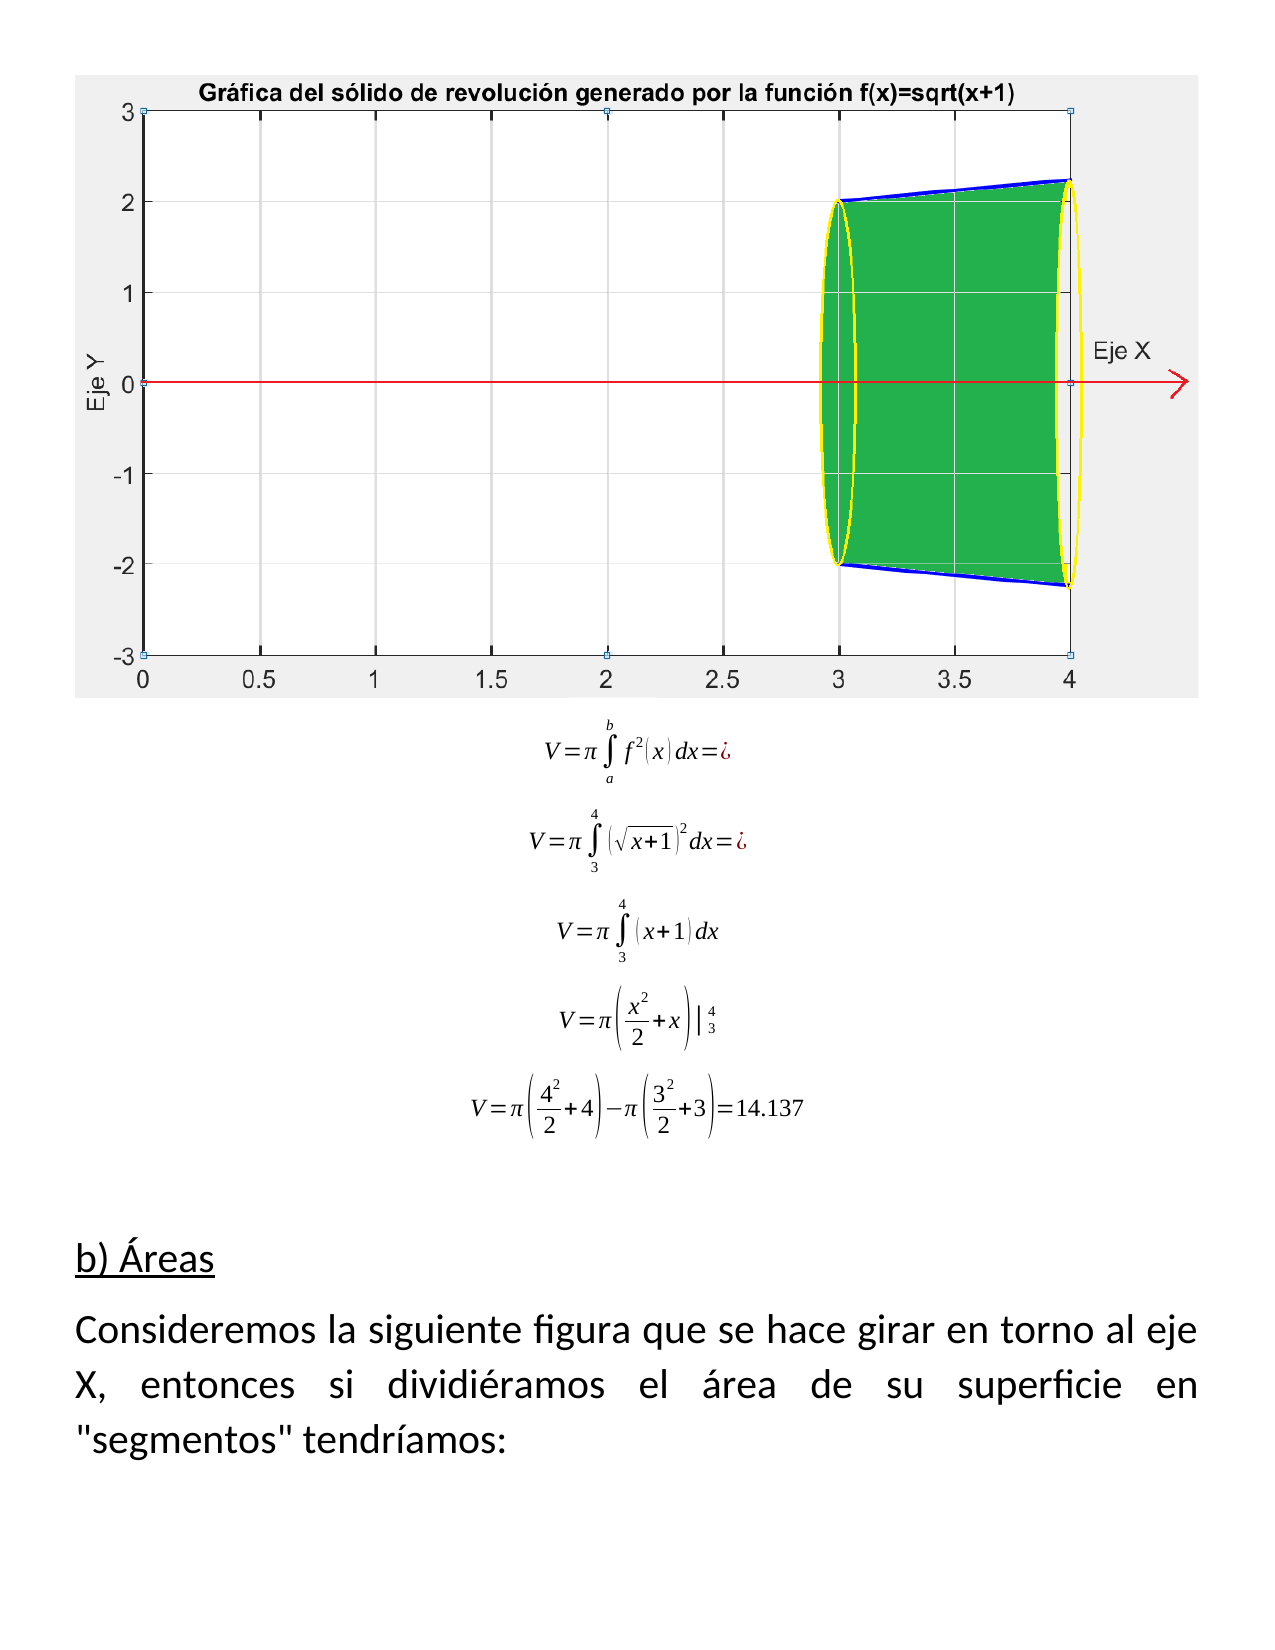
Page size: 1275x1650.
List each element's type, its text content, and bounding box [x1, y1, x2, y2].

text b) Áreas [75, 1232, 1200, 1283]
picture [75, 75, 1199, 698]
text Consideremos la siguiente figura que se hace girar en torno al eje X, entonces si dividiéramos el área de su superficie en "segmentos" tendríamos: [75, 1303, 1200, 1464]
